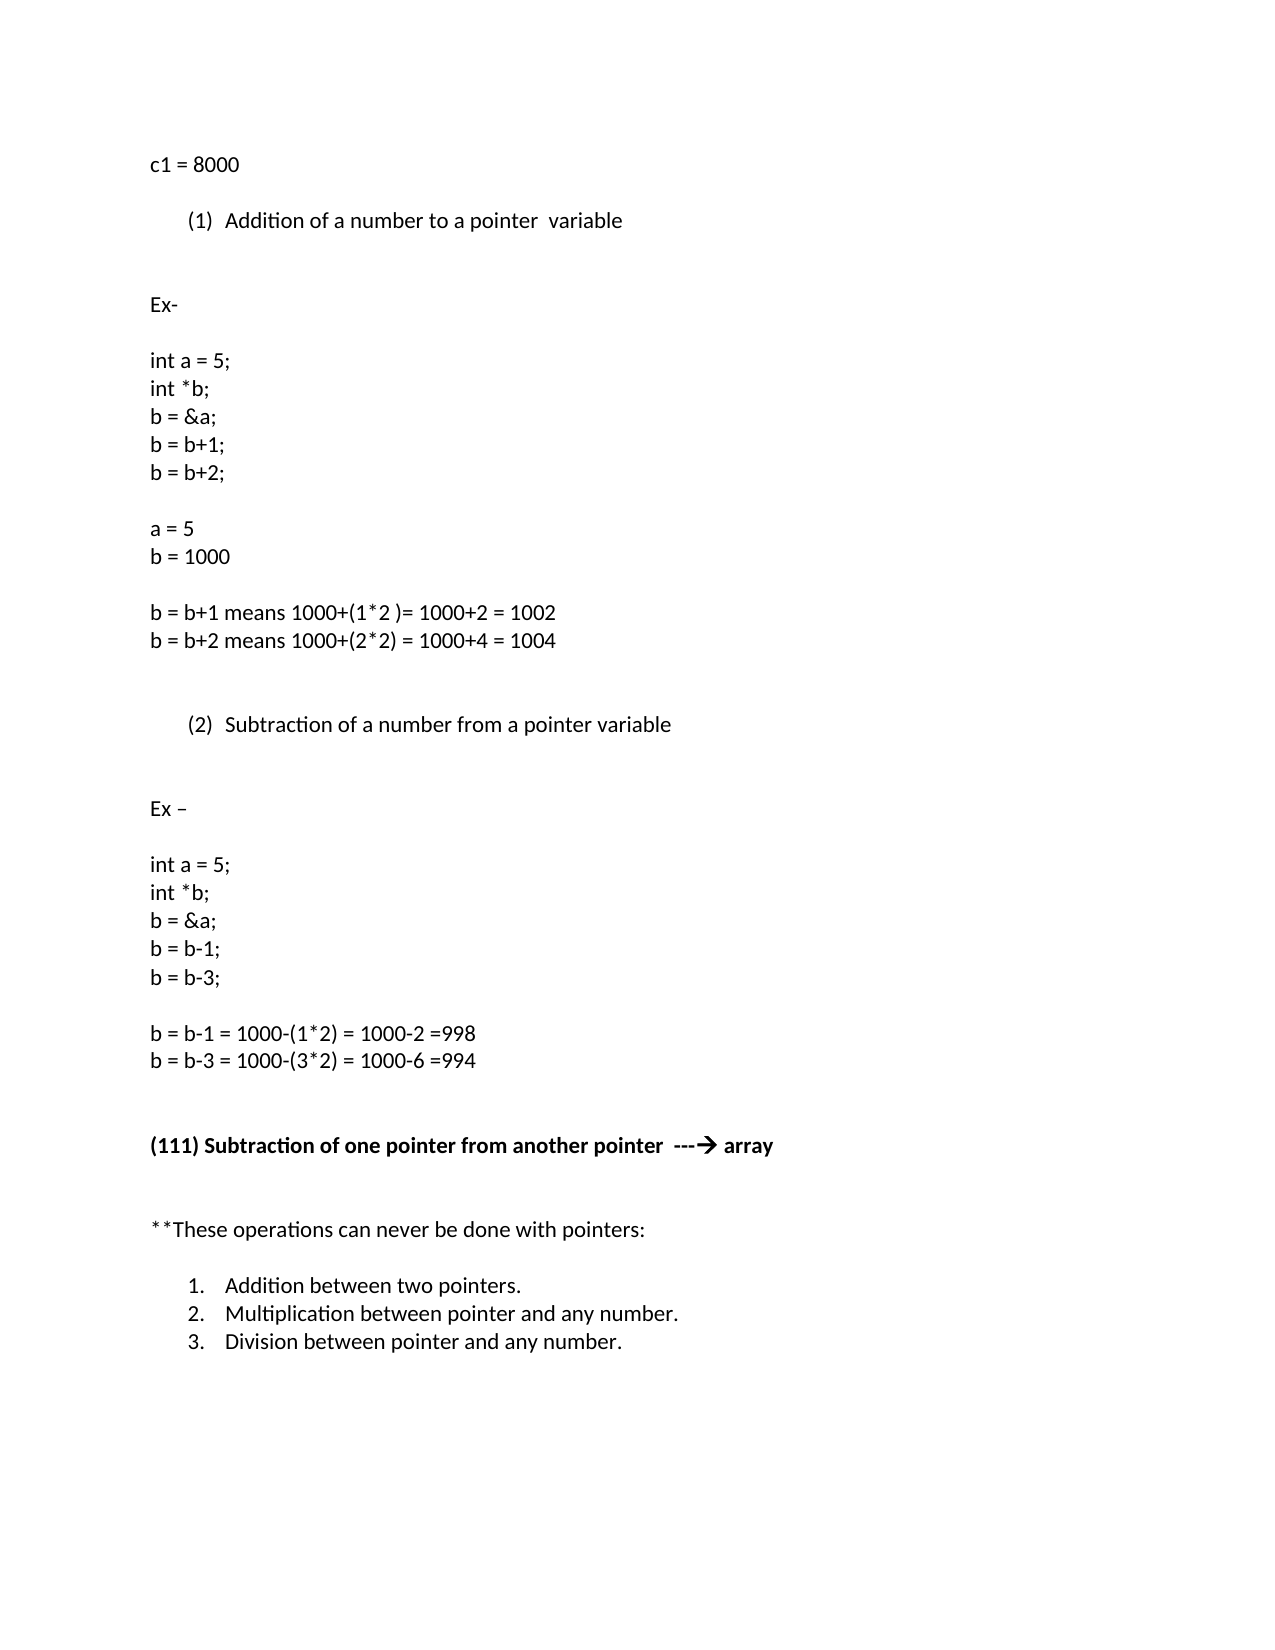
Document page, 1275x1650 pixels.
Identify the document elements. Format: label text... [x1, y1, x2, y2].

text (111) Subtraction of one pointer from another pointer --- array [150, 1131, 1125, 1159]
text **These operations can never be done with pointers: [150, 1215, 1125, 1243]
text Ex- [150, 290, 1125, 318]
list Division between pointer and any number. [187, 1327, 1125, 1355]
text c1 = 8000 [150, 150, 1125, 178]
list Multiplication between pointer and any number. [187, 1299, 1125, 1327]
text b = b+1 means 1000+(1*2 )= 1000+2 = 1002 [150, 598, 1125, 626]
text b = b-3; [150, 963, 1125, 991]
text b = b-1 = 1000-(1*2) = 1000-2 =998 [150, 1019, 1125, 1047]
text int a = 5; [150, 346, 1125, 374]
text b = b+2 means 1000+(2*2) = 1000+4 = 1004 [150, 626, 1125, 654]
text Ex – [150, 794, 1125, 822]
list Addition between two pointers. [187, 1271, 1125, 1299]
text b = &a; [150, 402, 1125, 430]
text b = b-3 = 1000-(3*2) = 1000-6 =994 [150, 1047, 1125, 1075]
text int *b; [150, 878, 1125, 907]
text b = &a; [150, 907, 1125, 934]
text a = 5 [150, 514, 1125, 542]
text int a = 5; [150, 851, 1125, 878]
list Addition of a number to a pointer variable [187, 206, 1125, 234]
text b = b+2; [150, 458, 1125, 486]
text b = b+1; [150, 430, 1125, 458]
text b = b-1; [150, 934, 1125, 963]
text b = 1000 [150, 542, 1125, 570]
list Subtraction of a number from a pointer variable [187, 710, 1125, 738]
text int *b; [150, 374, 1125, 402]
